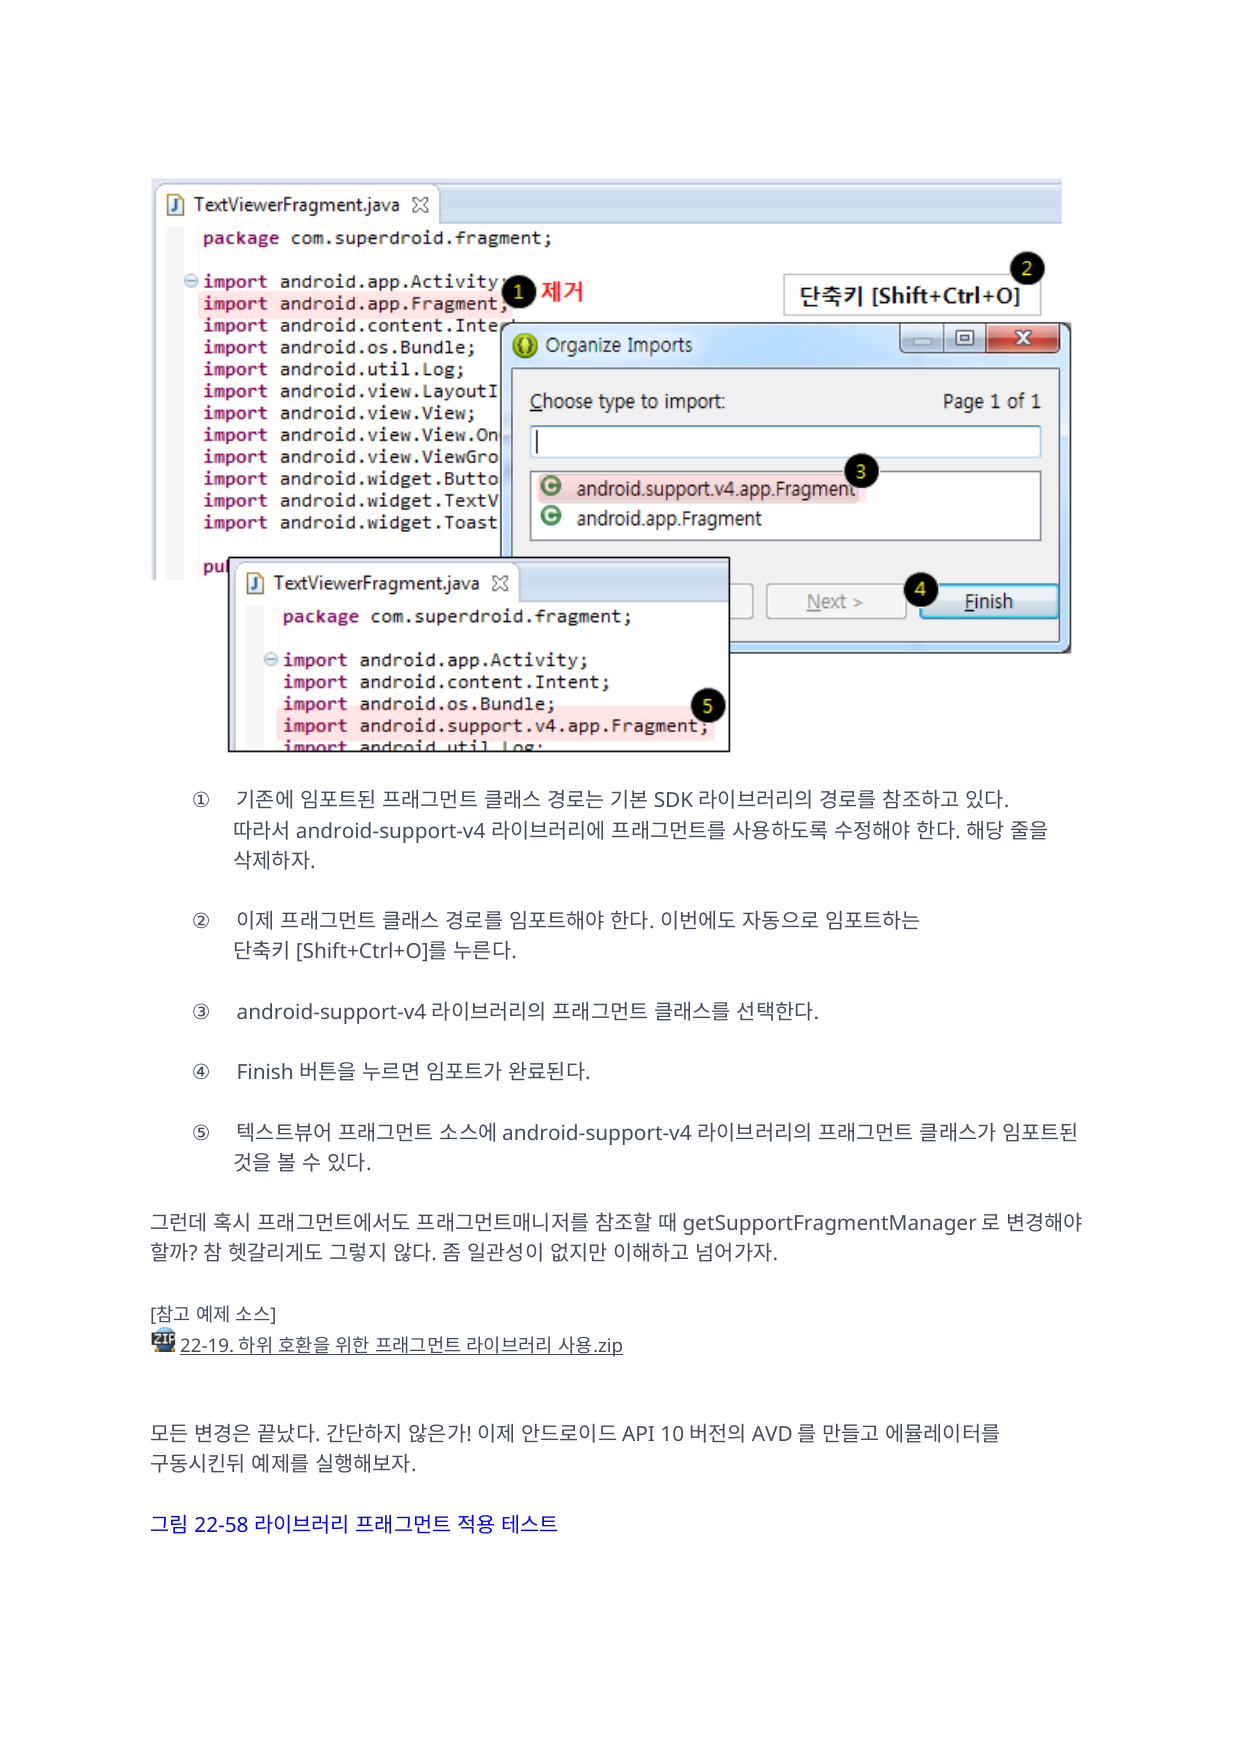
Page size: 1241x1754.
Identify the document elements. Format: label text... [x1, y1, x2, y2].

text ① 기존에 임포트된 프래그먼트 클래스 경로는 기본 SDK 라이브러리의 경로를 참조하고 있다. 따라서 android-support-v4 라이브러리에 프래그먼트를 사용하도록 수정해야 한다. 해당 줄을 삭제하자. [192, 783, 1090, 874]
text 22-19. 하위 호환을 위한 프래그먼트 라이브러리 사용.zip [150, 1327, 1090, 1357]
picture [150, 1327, 175, 1352]
text ③ android-support-v4 라이브러리의 프래그먼트 클래스를 선택한다. [192, 995, 1090, 1025]
text ⑤ 텍스트뷰어 프래그먼트 소스에 android-support-v4 라이브러리의 프래그먼트 클래스가 임포트된 것을 볼 수 있다. [192, 1116, 1090, 1176]
text ② 이제 프래그먼트 클래스 경로를 임포트해야 한다. 이번에도 자동으로 임포트하는 단축키 [Shift+Ctrl+O]를 누른다. [192, 904, 1090, 965]
text ④ Finish 버튼을 누르면 임포트가 완료된다. [192, 1055, 1090, 1086]
text 그림 22-58 라이브러리 프래그먼트 적용 테스트 [150, 1508, 1090, 1538]
text 모든 변경은 끝났다. 간단하지 않은가! 이제 안드로이드 API 10 버전의 AVD를 만들고 에뮬레이터를 구동시킨뒤 예제를 실행해보자. [150, 1417, 1090, 1478]
text 그런데 혹시 프래그먼트에서도 프래그먼트매니저를 참조할 때 getSupportFragmentManager로 변경해야 할까? 참 헷갈리게도 그렇지 않다. 좀 일관성이 없지만 이해하고 넘어가자. [150, 1206, 1090, 1267]
text [참고 예제 소스] [150, 1297, 1090, 1327]
picture [150, 177, 1073, 754]
